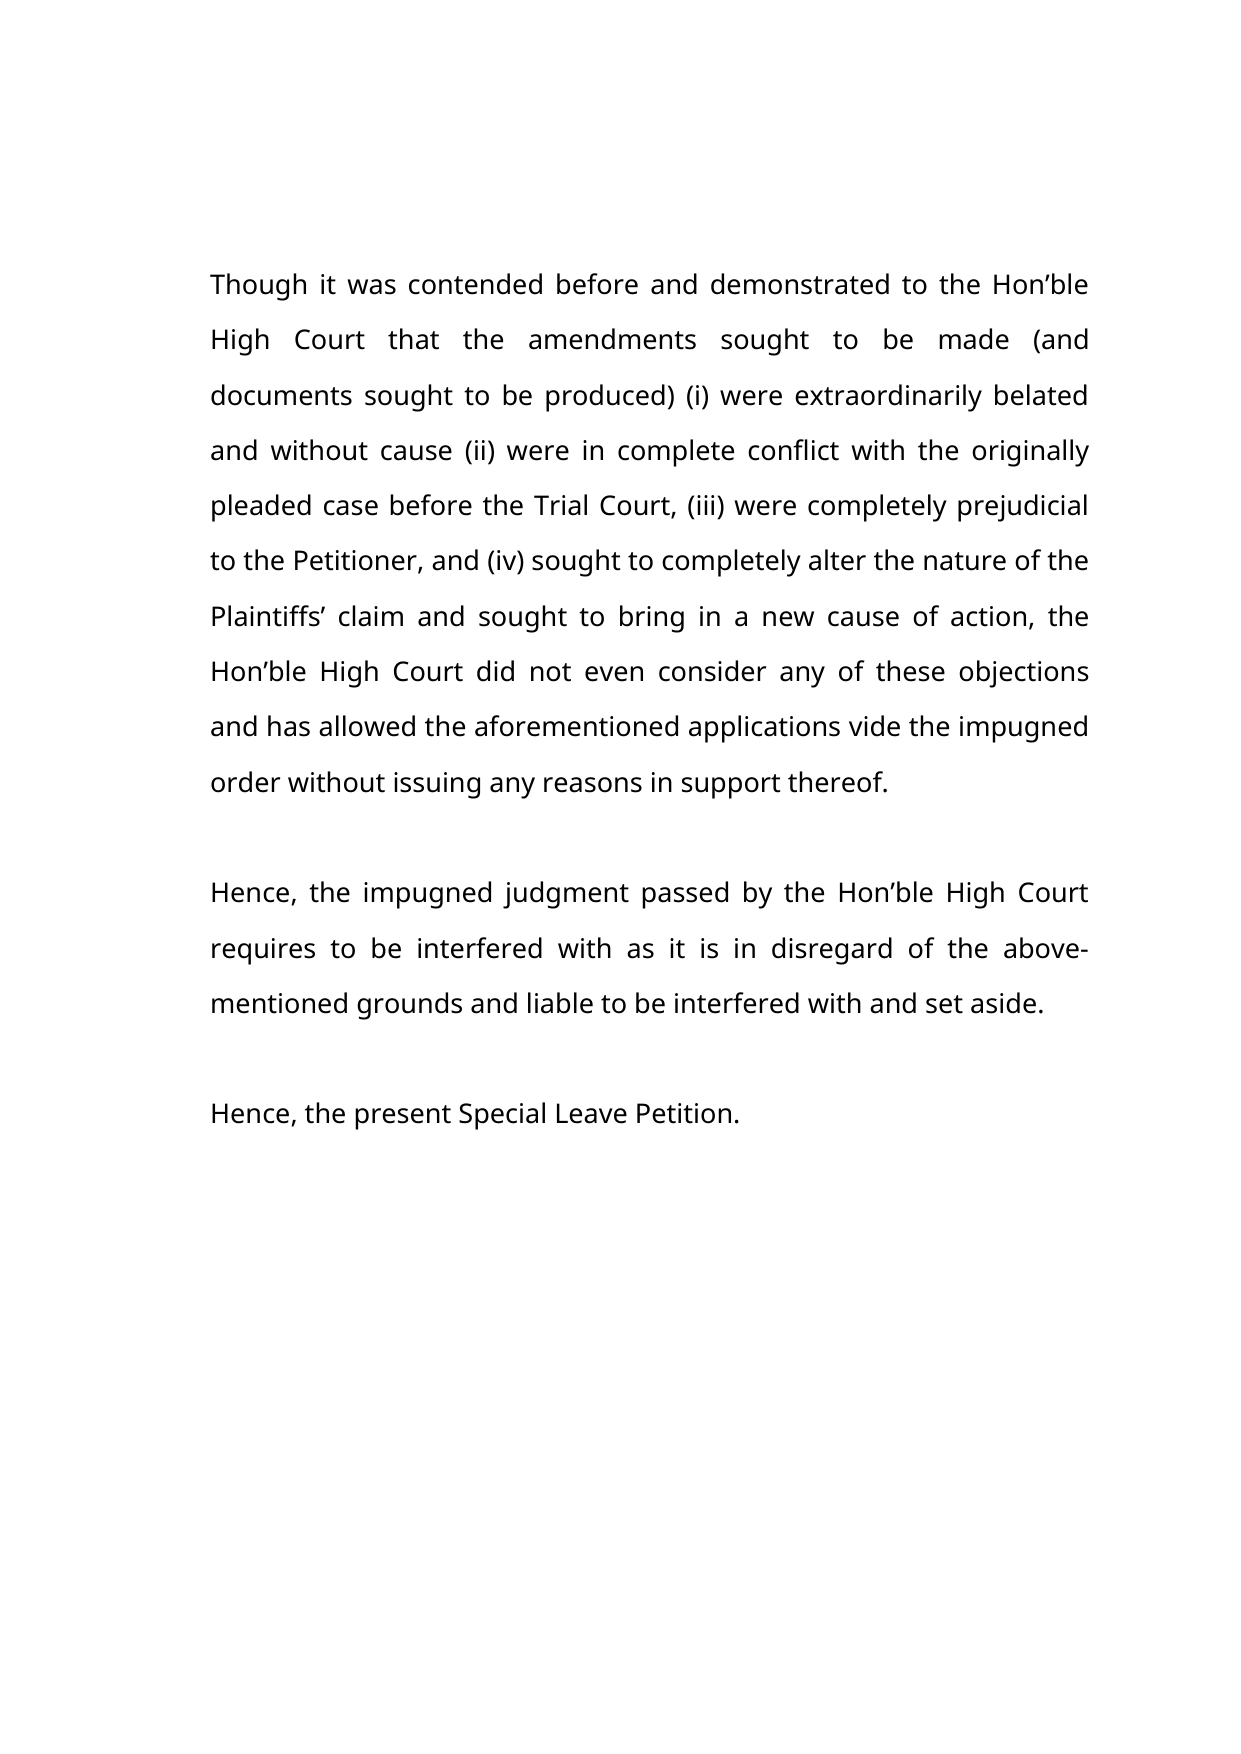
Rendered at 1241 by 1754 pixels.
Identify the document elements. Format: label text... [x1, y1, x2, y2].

text Though it was contended before and demonstrated to the Hon’ble High Court that the amendments sought to be made (and documents sought to be produced) (i) were extraordinarily belated and without cause (ii) were in complete conflict with the originally pleaded case before the Trial Court, (iii) were completely prejudicial to the Petitioner, and (iv) sought to completely alter the nature of the Plaintiffs’ claim and sought to bring in a new cause of action, the Hon’ble High Court did not even consider any of these objections and has allowed the aforementioned applications vide the impugned order without issuing any reasons in support thereof. [210, 265, 1090, 800]
text Hence, the impugned judgment passed by the Hon’ble High Court requires to be interfered with as it is in disregard of the above-mentioned grounds and liable to be interfered with and set aside. [210, 874, 1090, 1021]
text Hence, the present Special Leave Petition. [210, 1095, 1090, 1132]
